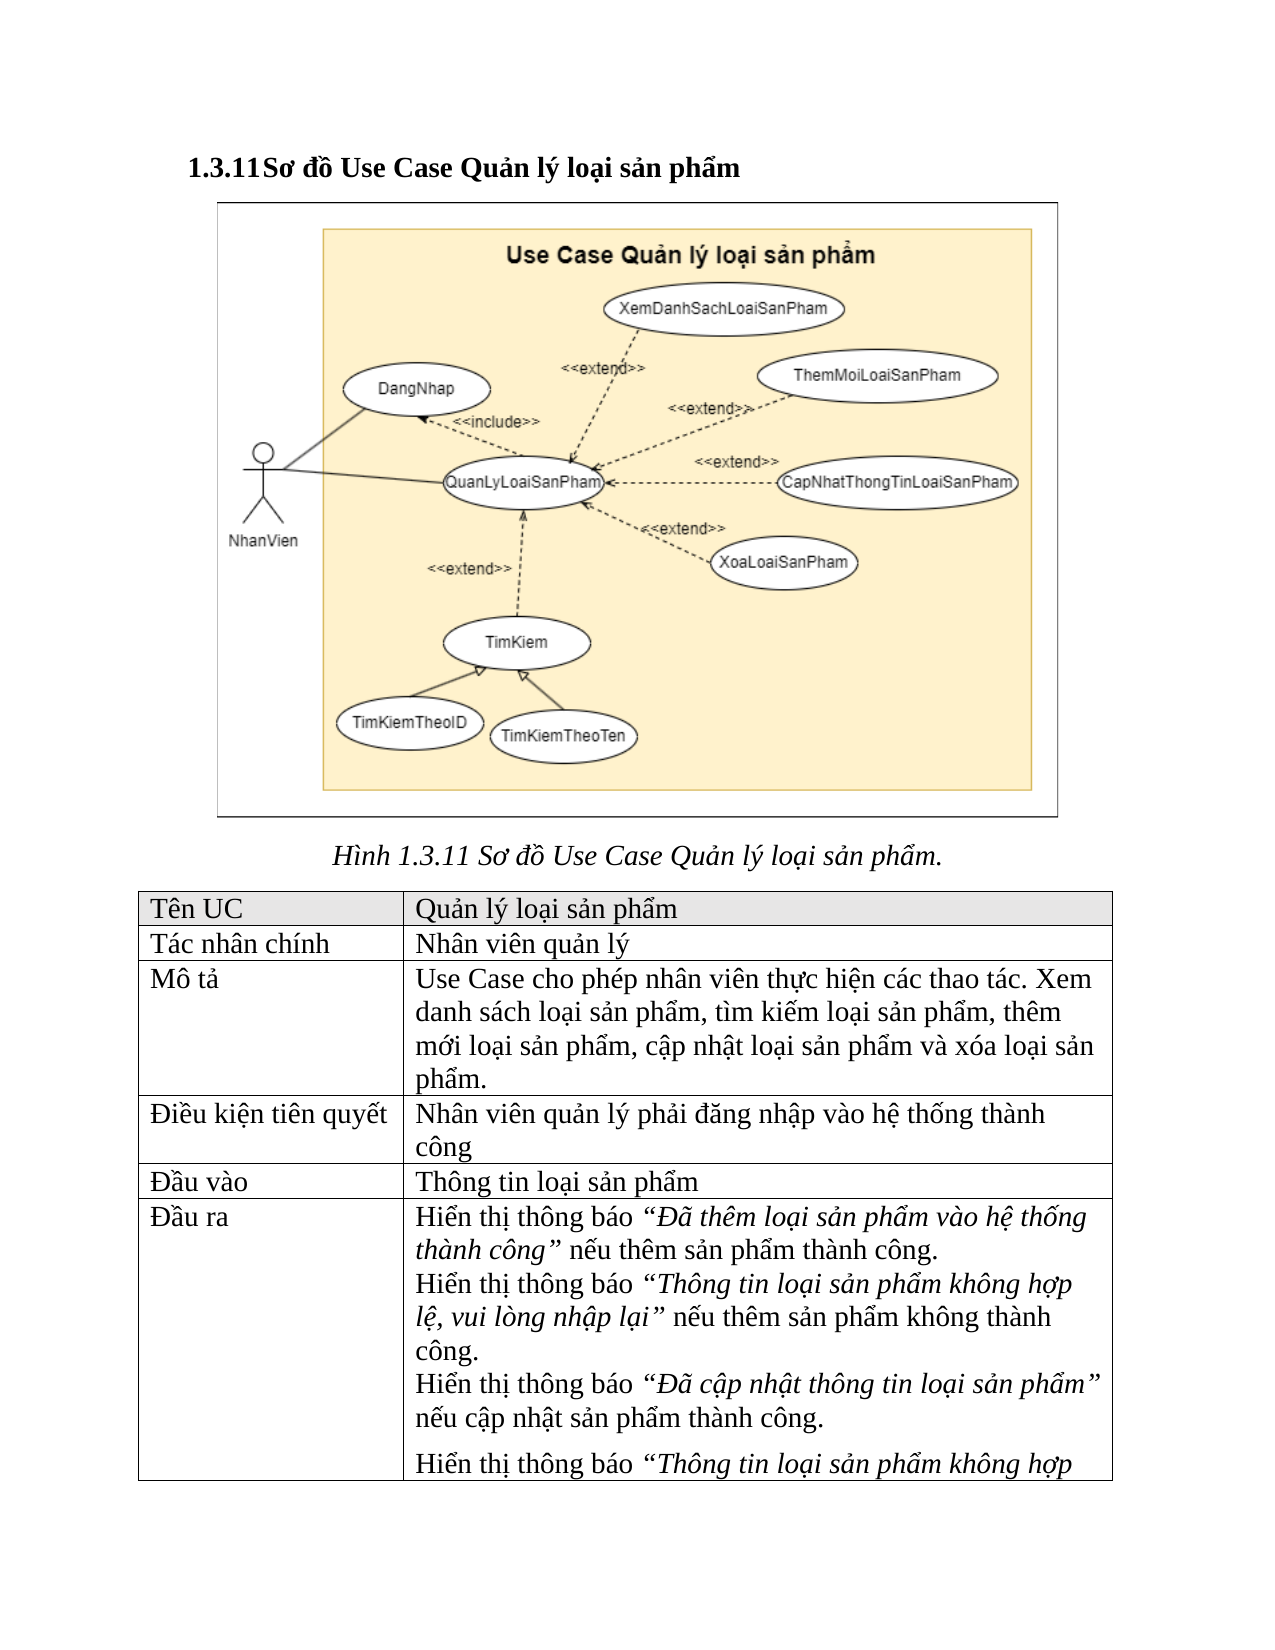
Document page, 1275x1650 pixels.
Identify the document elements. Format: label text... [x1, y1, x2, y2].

picture [217, 202, 1059, 819]
table_header Quản lý loại sản phẩm [404, 892, 1112, 925]
table_header Tên UC [139, 892, 403, 925]
table_cell Nhân viên quản lý [404, 926, 1112, 960]
text Hình 1.3.11 Sơ đồ Use Case Quản lý loại sản phẩm. [150, 838, 1125, 871]
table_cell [404, 1199, 1112, 1479]
table_cell Đầu ra [139, 1199, 403, 1479]
table_cell Use Case cho phép nhân viên thực hiện các thao tác. Xem danh sách loại sản phẩm, tìm kiếm loại sản phẩm, thêm mới loại sản phẩm, cập nhật loại sản phẩm và xóa loại sản phẩm. [404, 961, 1112, 1095]
table_cell Thông tin loại sản phẩm [404, 1164, 1112, 1198]
table_cell Điều kiện tiên quyết [139, 1096, 403, 1163]
table_cell Đầu vào [139, 1164, 403, 1198]
table_cell Tác nhân chính [139, 926, 403, 960]
table_cell Nhân viên quản lý phải đăng nhập vào hệ thống thành công [404, 1096, 1112, 1163]
list Sơ đồ Use Case Quản lý loại sản phẩm [187, 150, 1125, 183]
table_cell Mô tả [139, 961, 403, 1095]
